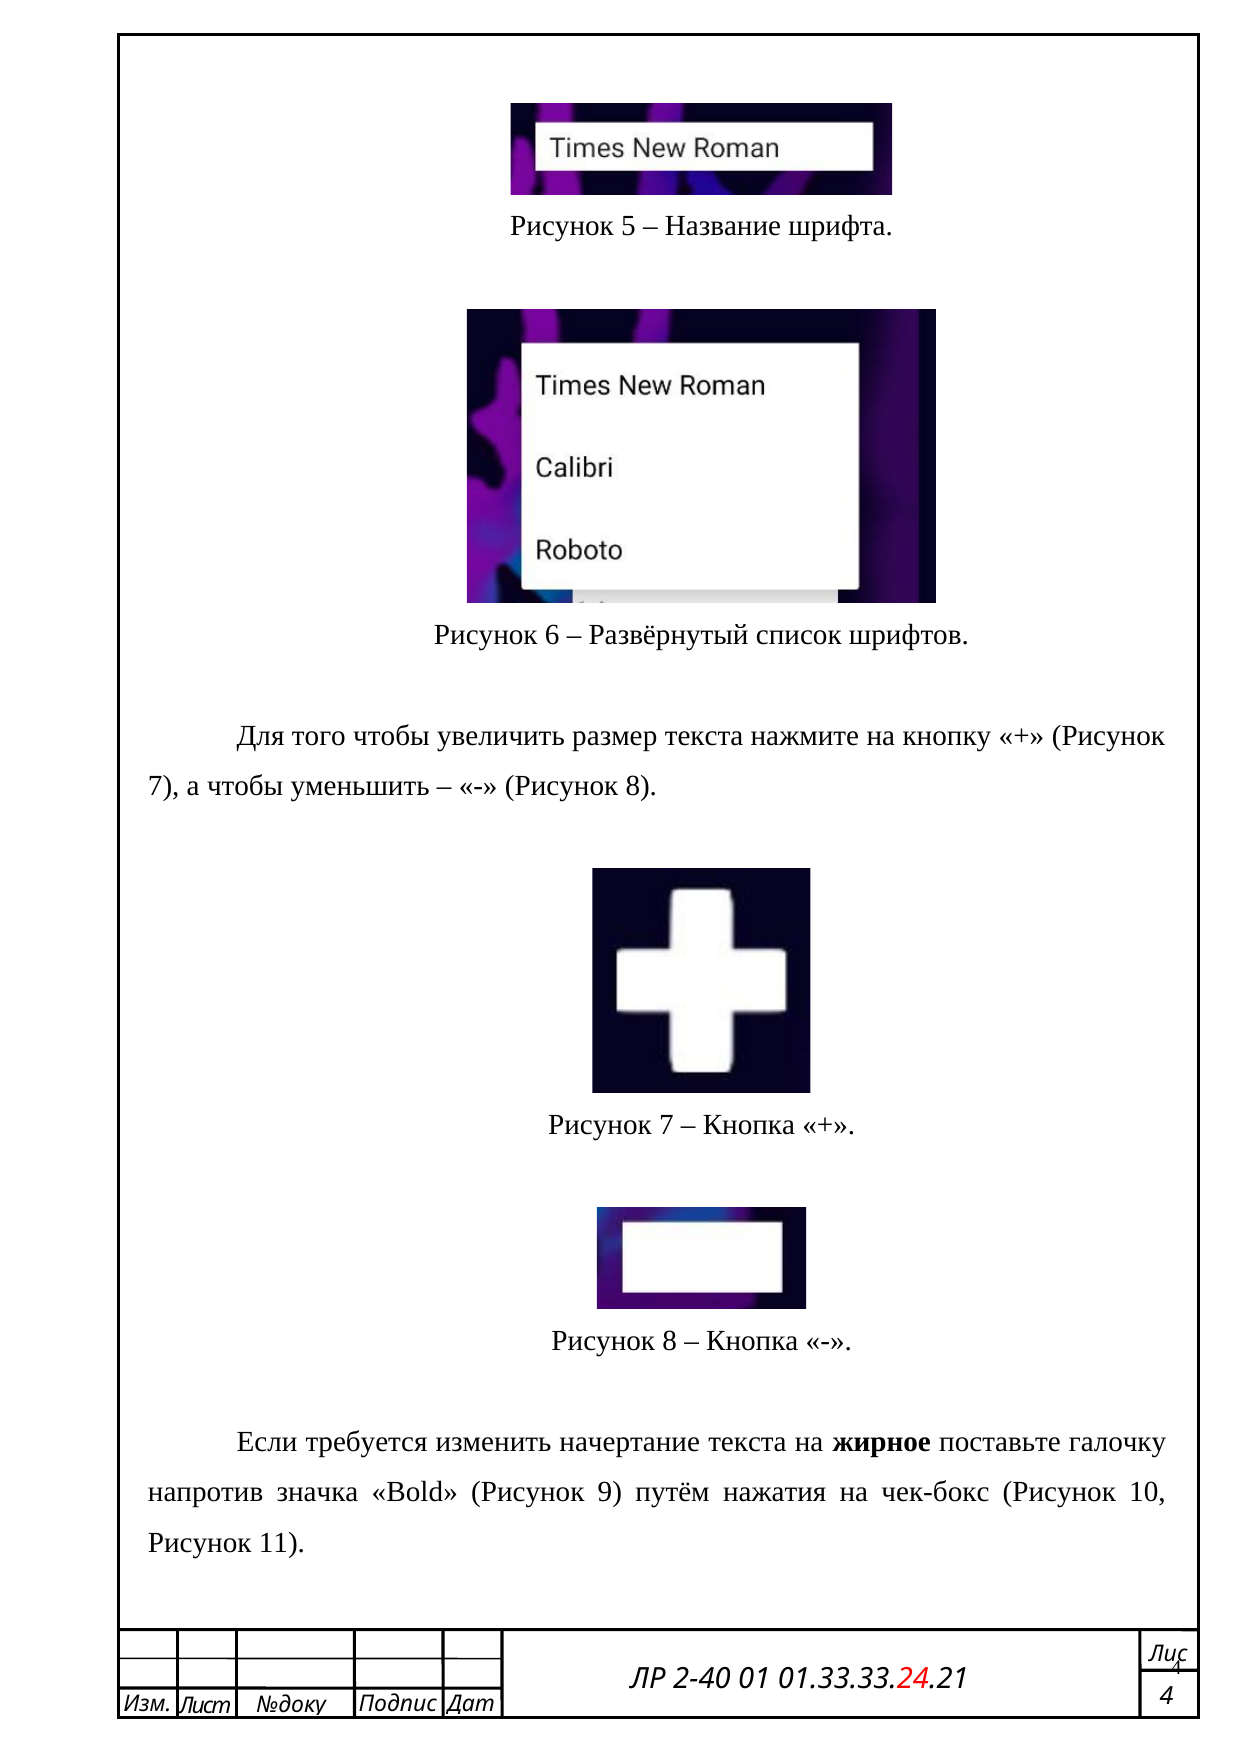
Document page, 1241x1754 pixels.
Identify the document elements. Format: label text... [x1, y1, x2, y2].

picture [596, 1207, 807, 1309]
text Рисунок 5 – Название шрифта. [148, 208, 1166, 242]
text Рисунок 8 – Кнопка «-». [148, 1323, 1166, 1357]
text Для того чтобы увеличить размер текста нажмите на кнопку «+» (Рисунок 7), а чтобы уменьшить – «-» (Рисунок 8). [148, 718, 1166, 801]
picture [466, 309, 936, 603]
text Если требуется изменить начертание текста на жирное поставьте галочку напротив значка «Bold» (Рисунок 9) путём нажатия на чек-бокс (Рисунок 10, Рисунок 11). [148, 1424, 1166, 1558]
picture [510, 103, 893, 195]
picture [592, 868, 811, 1093]
text Рисунок 6 – Развёрнутый список шрифтов. [148, 617, 1166, 651]
text Рисунок 7 – Кнопка «+». [148, 1107, 1166, 1141]
